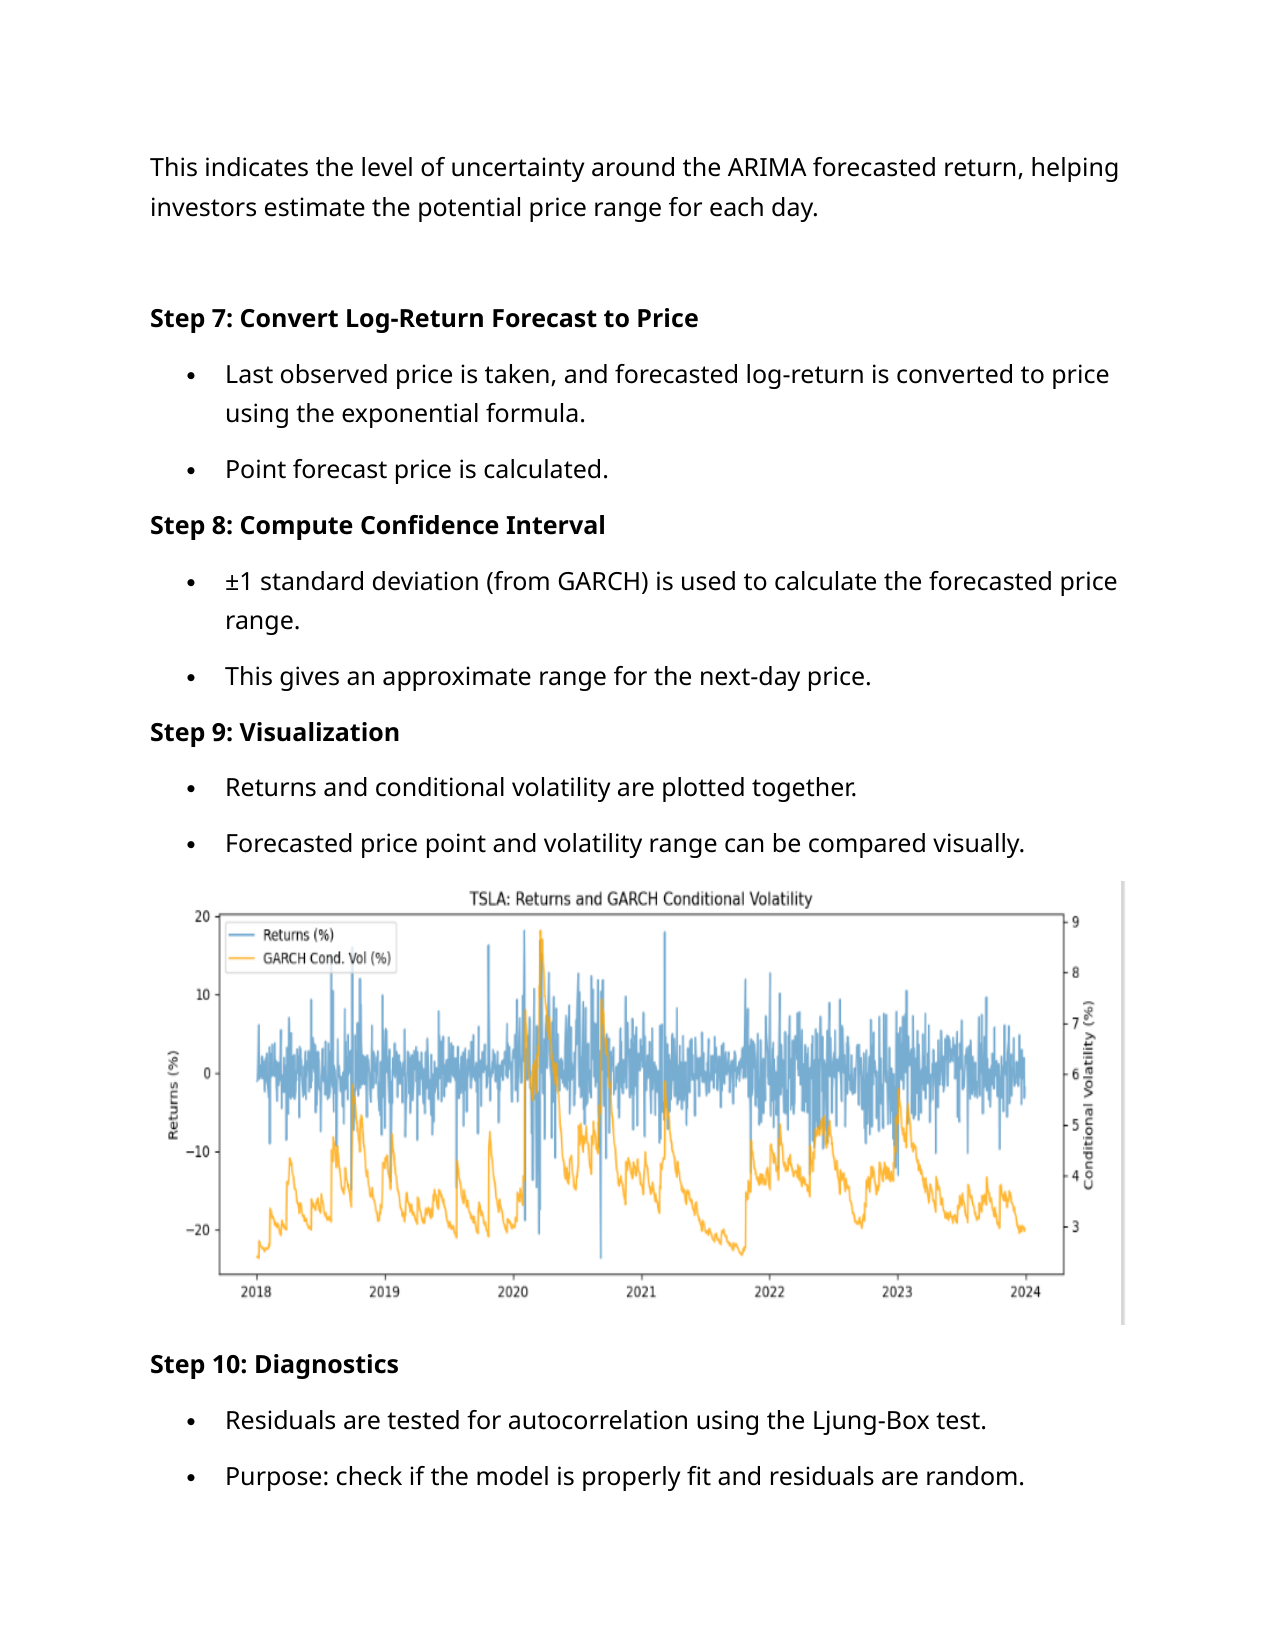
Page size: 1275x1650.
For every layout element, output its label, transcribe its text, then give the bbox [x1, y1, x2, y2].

list Forecasted price point and volatility range can be compared visually. [187, 826, 1125, 860]
text Step 8: Compute Confidence Interval [150, 507, 1125, 542]
text Step 9: Visualization [150, 714, 1125, 748]
list This gives an approximate range for the next-day price. [187, 658, 1125, 692]
list Point forecast price is calculated. [187, 452, 1125, 486]
picture [150, 881, 1125, 1325]
list Purpose: check if the model is properly fit and residuals are random. [187, 1458, 1125, 1492]
list Residuals are tested for autocorrelation using the Ljung-Box test. [187, 1402, 1125, 1436]
list Last observed price is taken, and forecasted log-return is converted to price using the exponential formula. [187, 357, 1125, 430]
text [150, 150, 1125, 223]
text Step 10: Diagnostics [150, 1347, 1125, 1381]
list ±1 standard deviation (from GARCH) is used to calculate the forecasted price range. [187, 563, 1125, 637]
text Step 7: Convert Log-Return Forecast to Price [150, 301, 1125, 335]
list Returns and conditional volatility are plotted together. [187, 770, 1125, 804]
